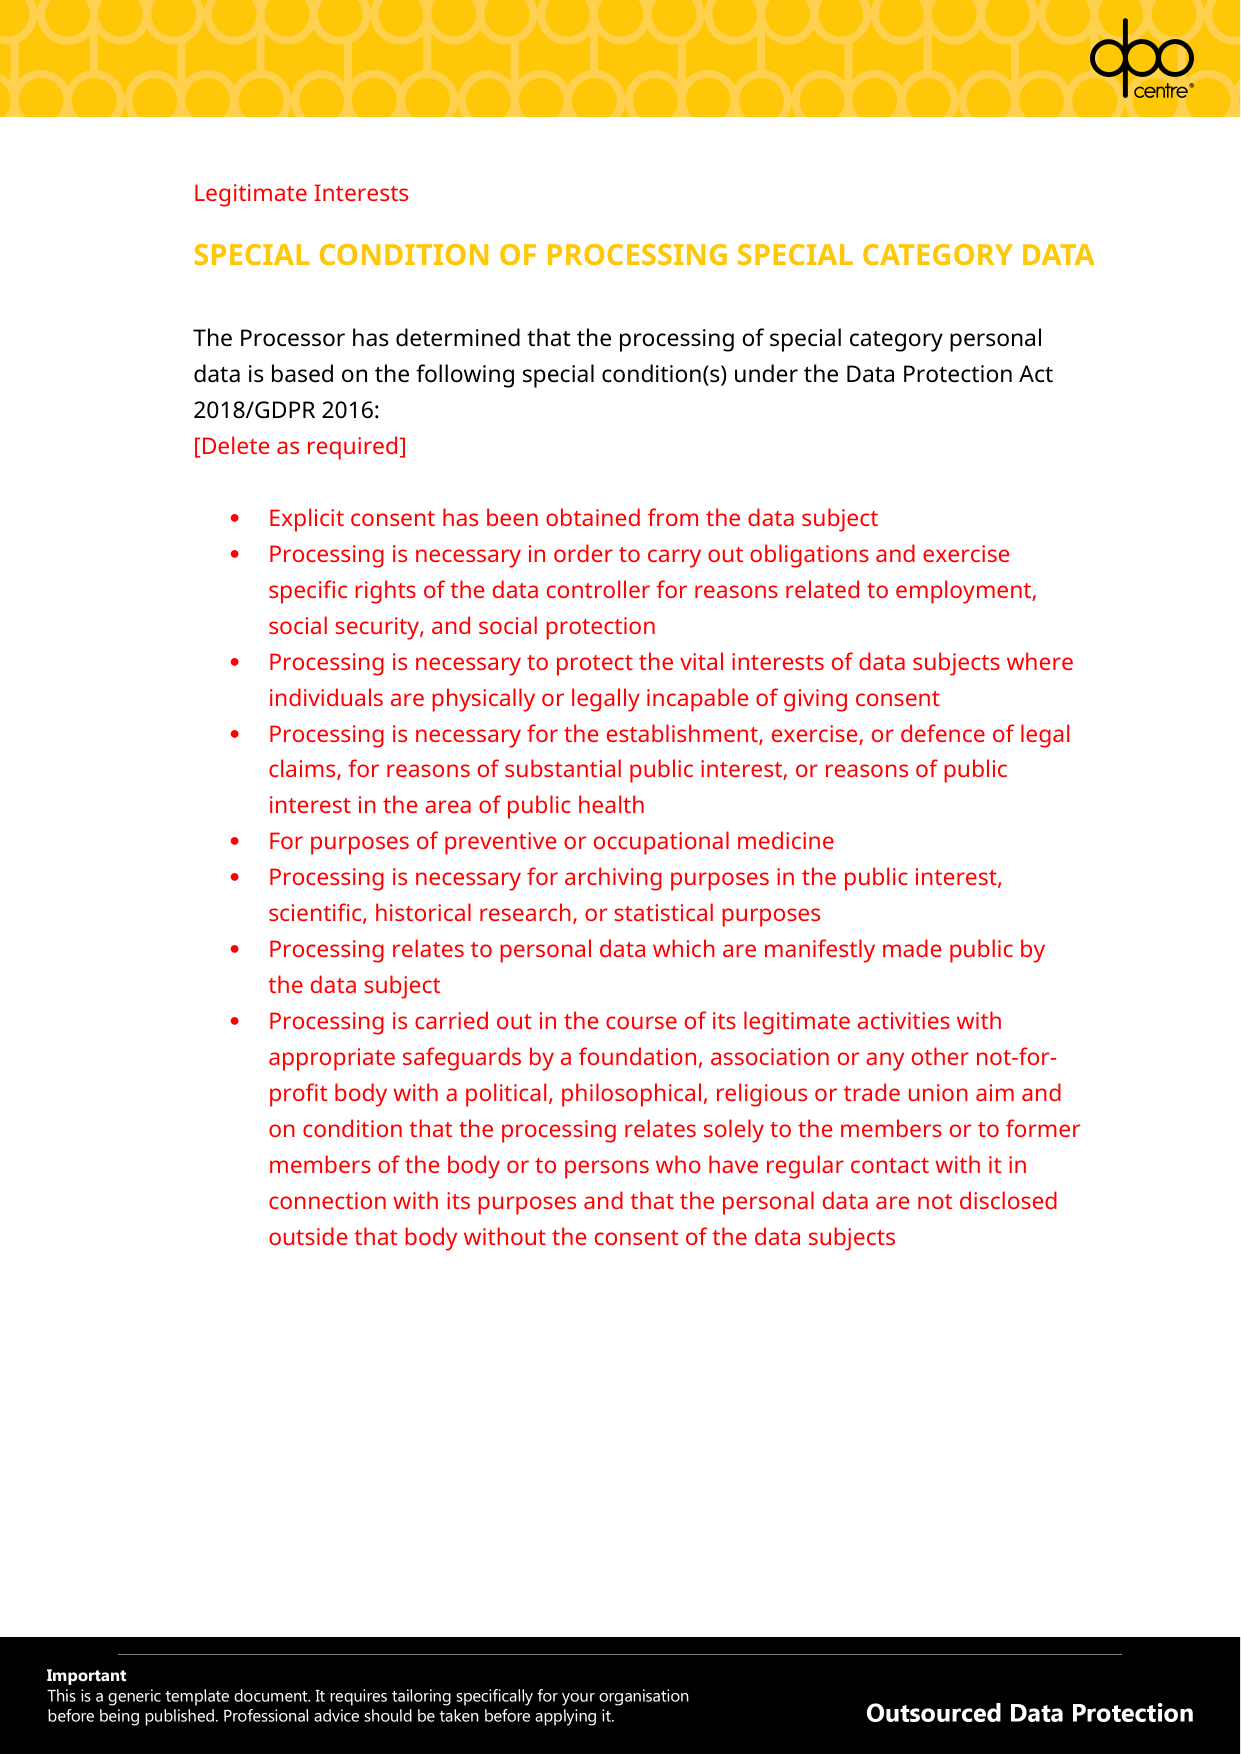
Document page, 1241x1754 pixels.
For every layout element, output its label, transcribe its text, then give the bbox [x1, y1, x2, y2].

list Processing relates to personal data which are manifestly made public by the data subject [231, 933, 1087, 1000]
list Legitimate Interests [193, 177, 1087, 208]
picture [0, 1637, 1241, 1754]
list Processing is necessary to protect the vital interests of data subjects where individuals are physically or legally incapable of giving consent [231, 646, 1087, 713]
list The Processor has determined that the processing of special category personal data is based on the following special condition(s) under the Data Protection Act 2018/GDPR 2016: [193, 322, 1087, 425]
list Processing is carried out in the course of its legitimate activities with appropriate safeguards by a foundation, association or any other not-for-profit body with a political, philosophical, religious or trade union aim and on condition that the processing relates solely to the members or to former members of the body or to persons who have regular contact with it in connection with its purposes and that the personal data are not disclosed outside that body without the consent of the data subjects [231, 1005, 1087, 1252]
list Processing is necessary for archiving purposes in the public interest, scientific, historical research, or statistical purposes [231, 861, 1087, 928]
list [Delete as required] [193, 430, 1087, 461]
picture [0, 0, 1241, 117]
list Processing is necessary in order to carry out obligations and exercise specific rights of the data controller for reasons related to employment, social security, and social protection [231, 538, 1087, 641]
list For purposes of preventive or occupational medicine [231, 825, 1087, 857]
list Processing is necessary for the establishment, exercise, or defence of legal claims, for reasons of substantial public interest, or reasons of public interest in the area of public health [231, 717, 1087, 821]
subtitle SPECIAL CONDITION OF PROCESSING SPECIAL CATEGORY DATA [178, 234, 1122, 274]
list Explicit consent has been obtained from the data subject [231, 502, 1087, 533]
